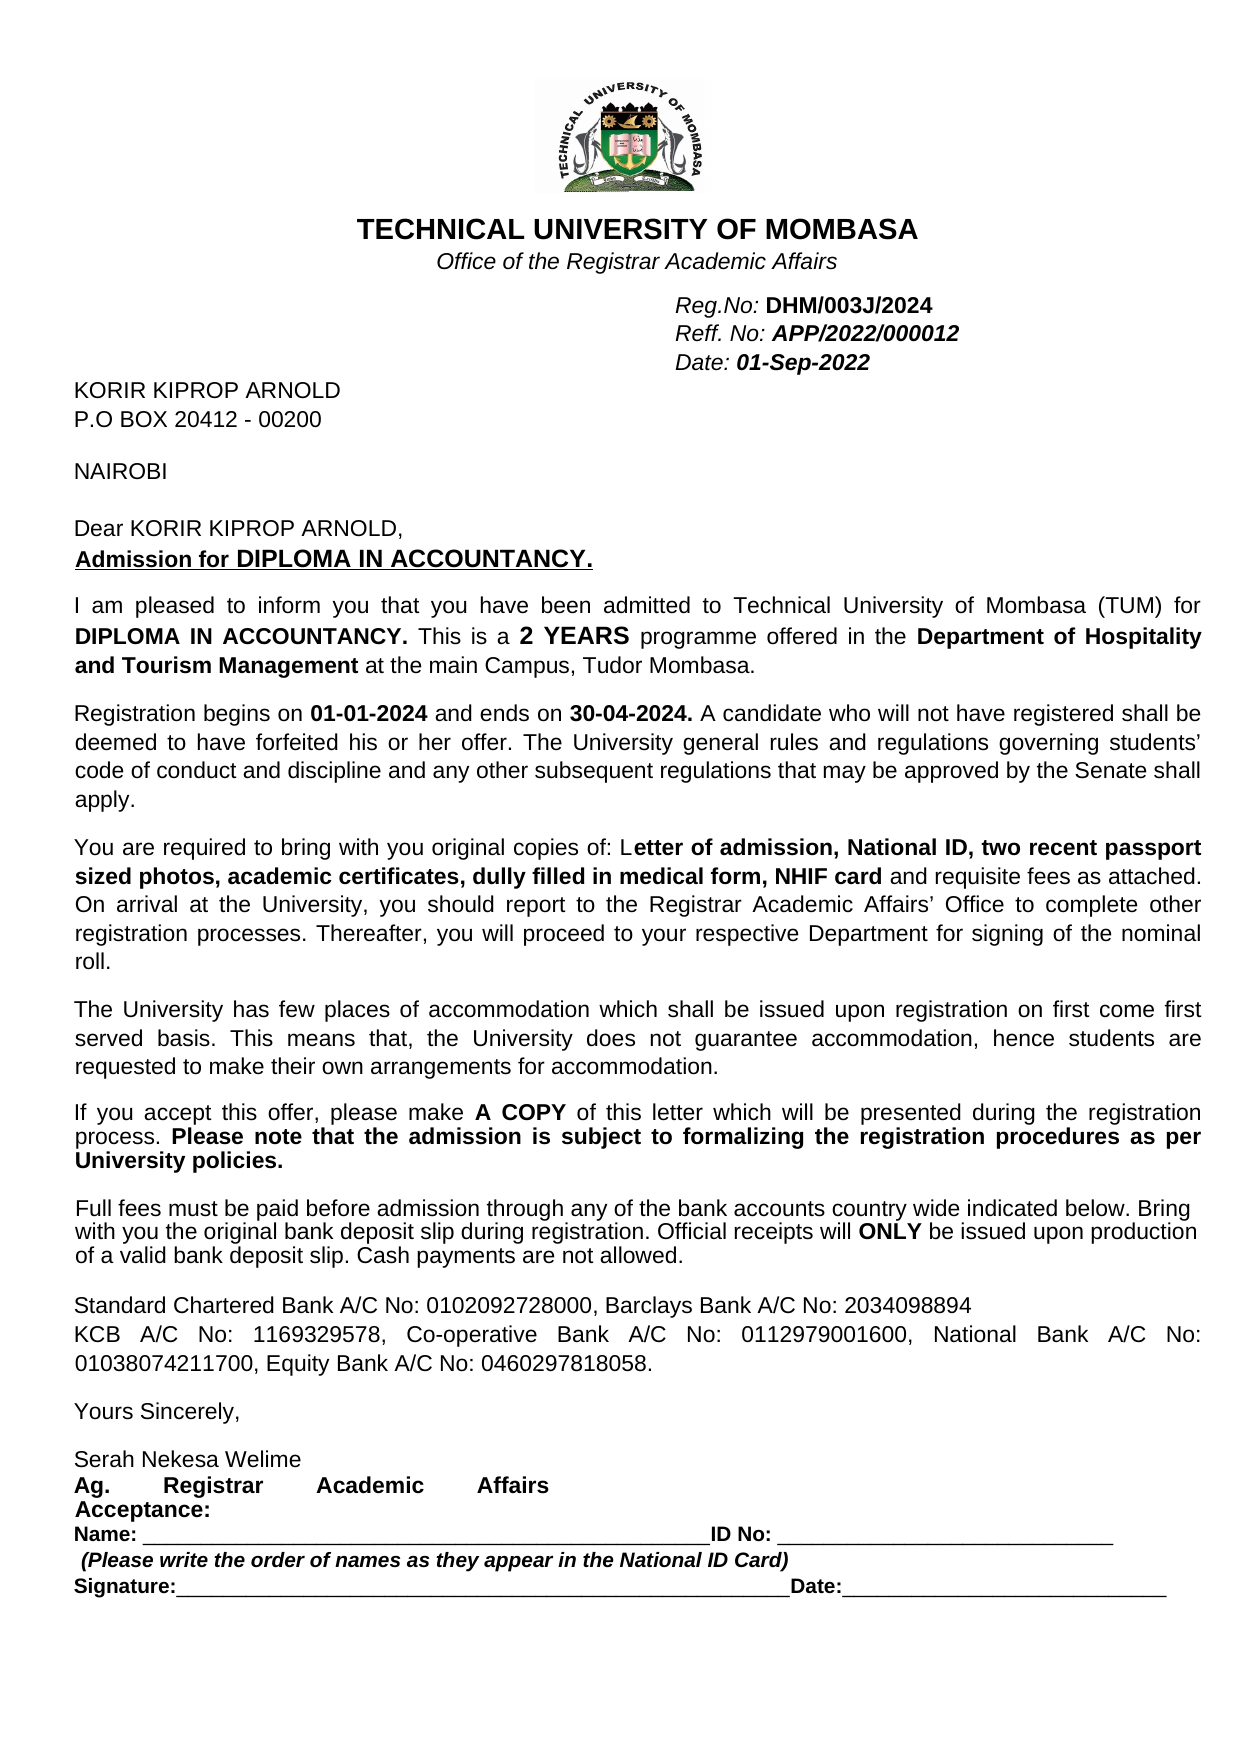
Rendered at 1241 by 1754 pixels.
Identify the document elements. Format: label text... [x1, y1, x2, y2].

text If you accept this offer, please make A COPY of this letter which will be presented during the registration process. Please note that the admission is subject to formalizing the registration procedures as per University policies. [73, 1102, 1202, 1173]
text Ag. Registrar Academic Affairs Acceptance: [73, 1475, 549, 1522]
text (Please write the order of names as they appear in the National ID Card) [75, 1548, 1208, 1572]
text Name: _________________________________________________ID No: _____________________________ [73, 1522, 1208, 1546]
picture [534, 78, 722, 193]
text You are required to bring with you original copies of: Letter of admission, National ID, two recent passport sized photos, academic certificates, dully filled in medical form, NHIF card and requisite fees as attached. On arrival at the University, you should report to the Registrar Academic Affairs’ Office to complete other registration processes. Thereafter, you will proceed to your respective Department for signing of the nominal roll. [73, 834, 1202, 974]
text Reg.No: DHM/003J/2024 [675, 292, 1208, 318]
text Date: 01-Sep-2022 [629, 348, 1208, 375]
text Admission for DIPLOMA IN ACCOUNTANCY. [75, 544, 1208, 573]
text KORIR KIPROP ARNOLD [73, 377, 1202, 403]
text Reff. No: APP/2022/000012 [675, 320, 1208, 346]
text TECHNICAL UNIVERSITY OF MOMBASA [75, 212, 1201, 245]
text Dear KORIR KIPROP ARNOLD, [73, 515, 1202, 542]
text Signature:_____________________________________________________Date:____________________________ [73, 1574, 1208, 1598]
text Yours Sincerely, [73, 1398, 1202, 1424]
text Standard Chartered Bank A/C No: 0102092728000, Barclays Bank A/C No: 2034098894 [73, 1292, 1202, 1319]
text Full fees must be paid before admission through any of the bank accounts country wide indicated below. Bring with you the original bank deposit slip during registration. Official receipts will ONLY be issued upon production of a valid bank deposit slip. Cash payments are not allowed. [75, 1197, 1208, 1268]
text The University has few places of accommodation which shall be issued upon registration on first come first served basis. This means that, the University does not guarantee accommodation, hence students are requested to make their own arrangements for accommodation. [73, 996, 1202, 1080]
text NAIROBI [73, 458, 341, 485]
text Registration begins on 01-01-2024 and ends on 30-04-2024. A candidate who will not have registered shall be deemed to have forfeited his or her offer. The University general rules and regulations governing students’ code of conduct and discipline and any other subsequent regulations that may be approved by the Senate shall apply. [73, 700, 1202, 812]
text I am pleased to inform you that you have been admitted to Technical University of Mombasa (TUM) for DIPLOMA IN ACCOUNTANCY. This is a 2 YEARS programme offered in the Department of Hospitality and Tourism Management at the main Campus, Tudor Mombasa. [73, 592, 1202, 678]
text Serah Nekesa Welime [73, 1446, 1202, 1472]
text KCB A/C No: 1169329578, Co-operative Bank A/C No: 0112979001600, National Bank A/C No: 01038074211700, Equity Bank A/C No: 0460297818058. [73, 1321, 1202, 1376]
text Office of the Registrar Academic Affairs [75, 248, 1201, 274]
text P.O BOX 20412 - 00200 [73, 406, 341, 432]
